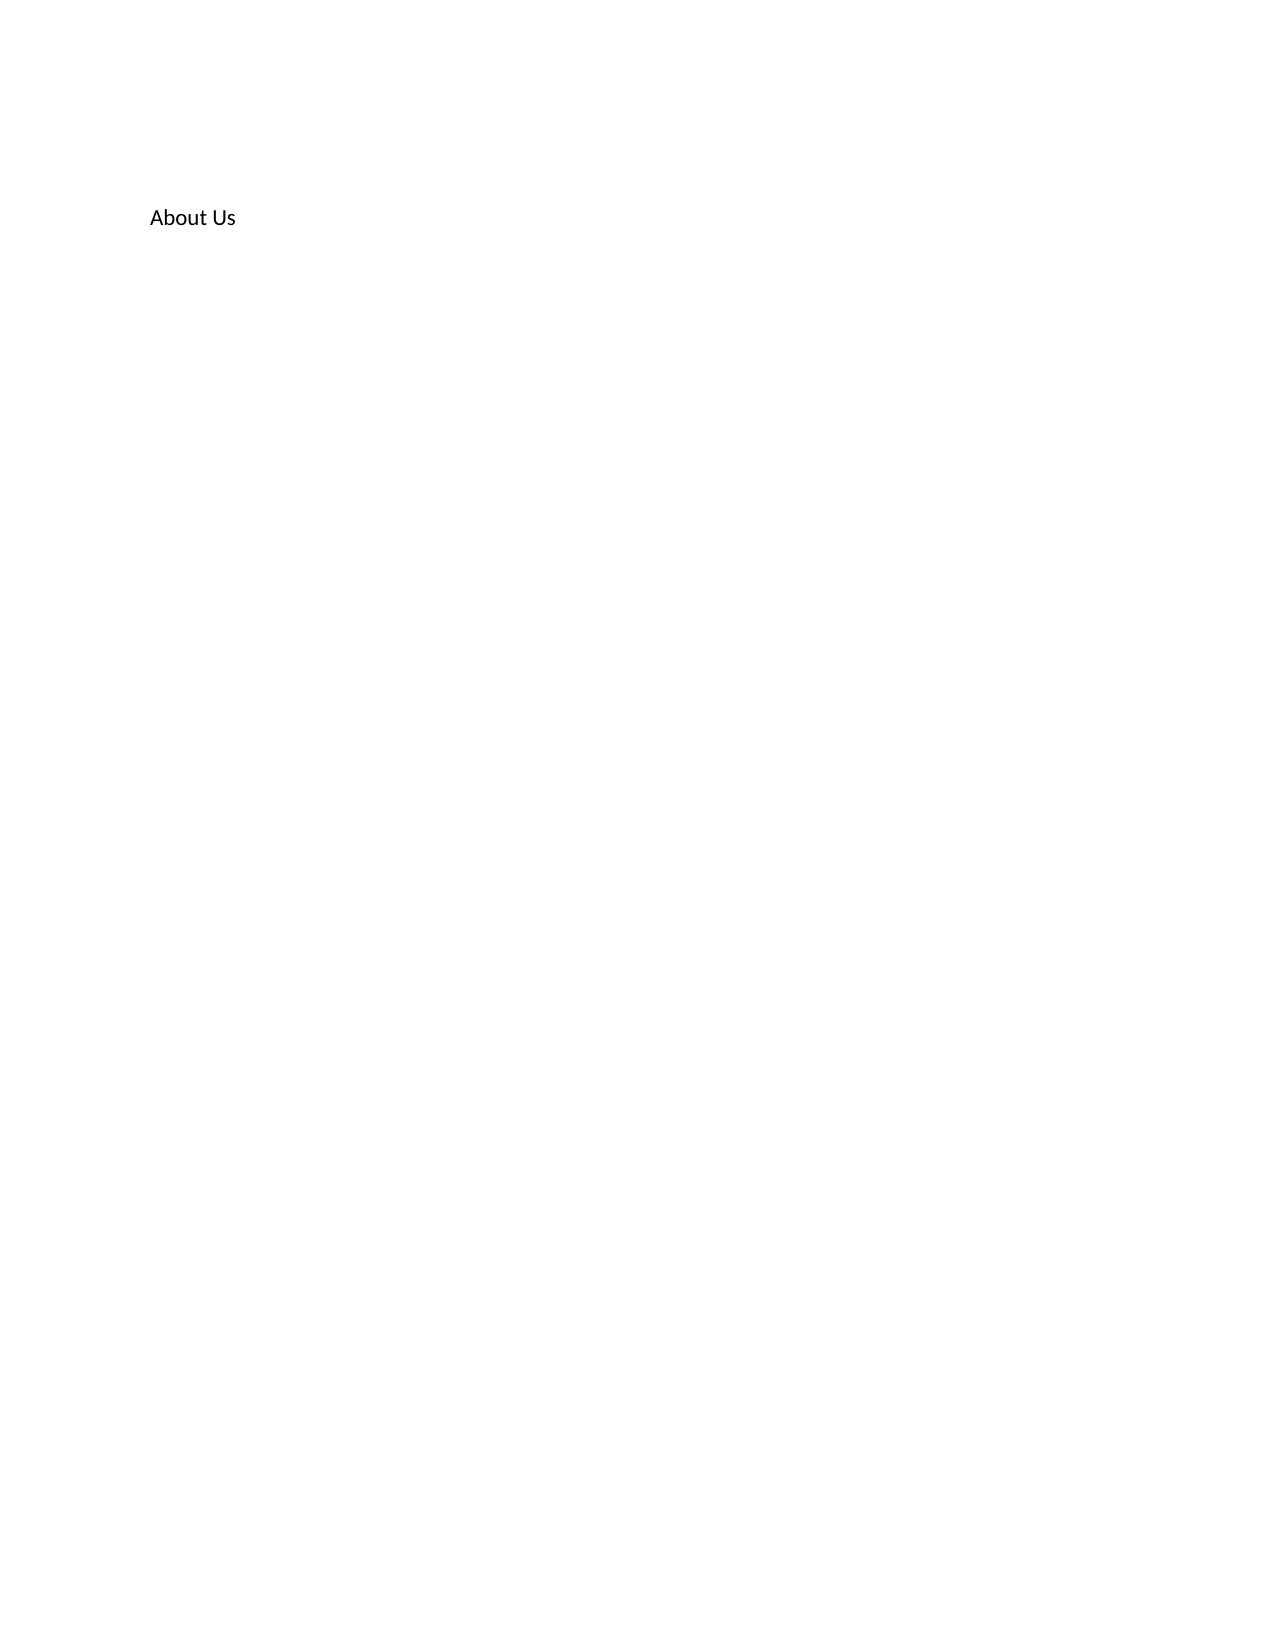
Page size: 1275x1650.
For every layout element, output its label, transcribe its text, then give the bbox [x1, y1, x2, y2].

text About Us [150, 203, 1125, 231]
